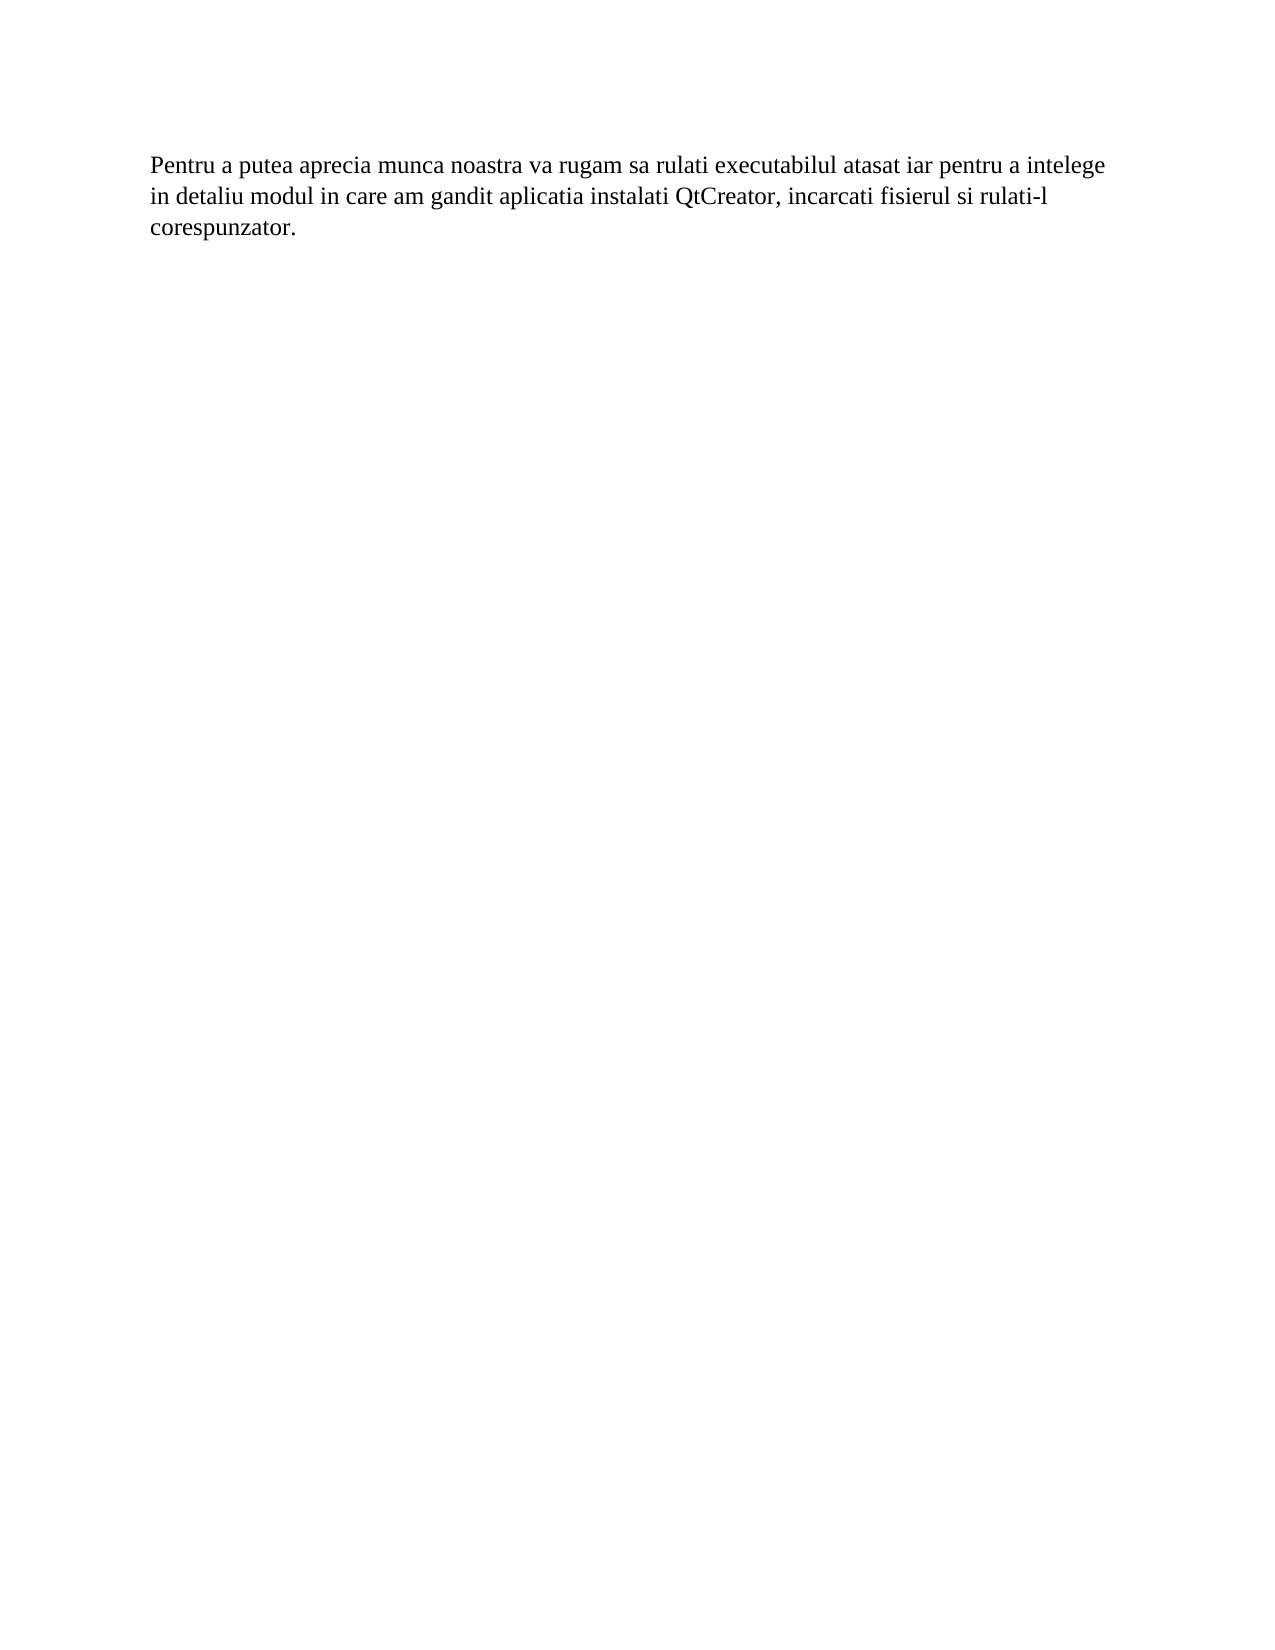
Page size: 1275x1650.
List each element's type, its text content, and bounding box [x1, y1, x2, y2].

text Pentru a putea aprecia munca noastra va rugam sa rulati executabilul atasat iar pentru a intelege in detaliu modul in care am gandit aplicatia instalati QtCreator, incarcati fisierul si rulati-l corespunzator. [150, 150, 1125, 241]
